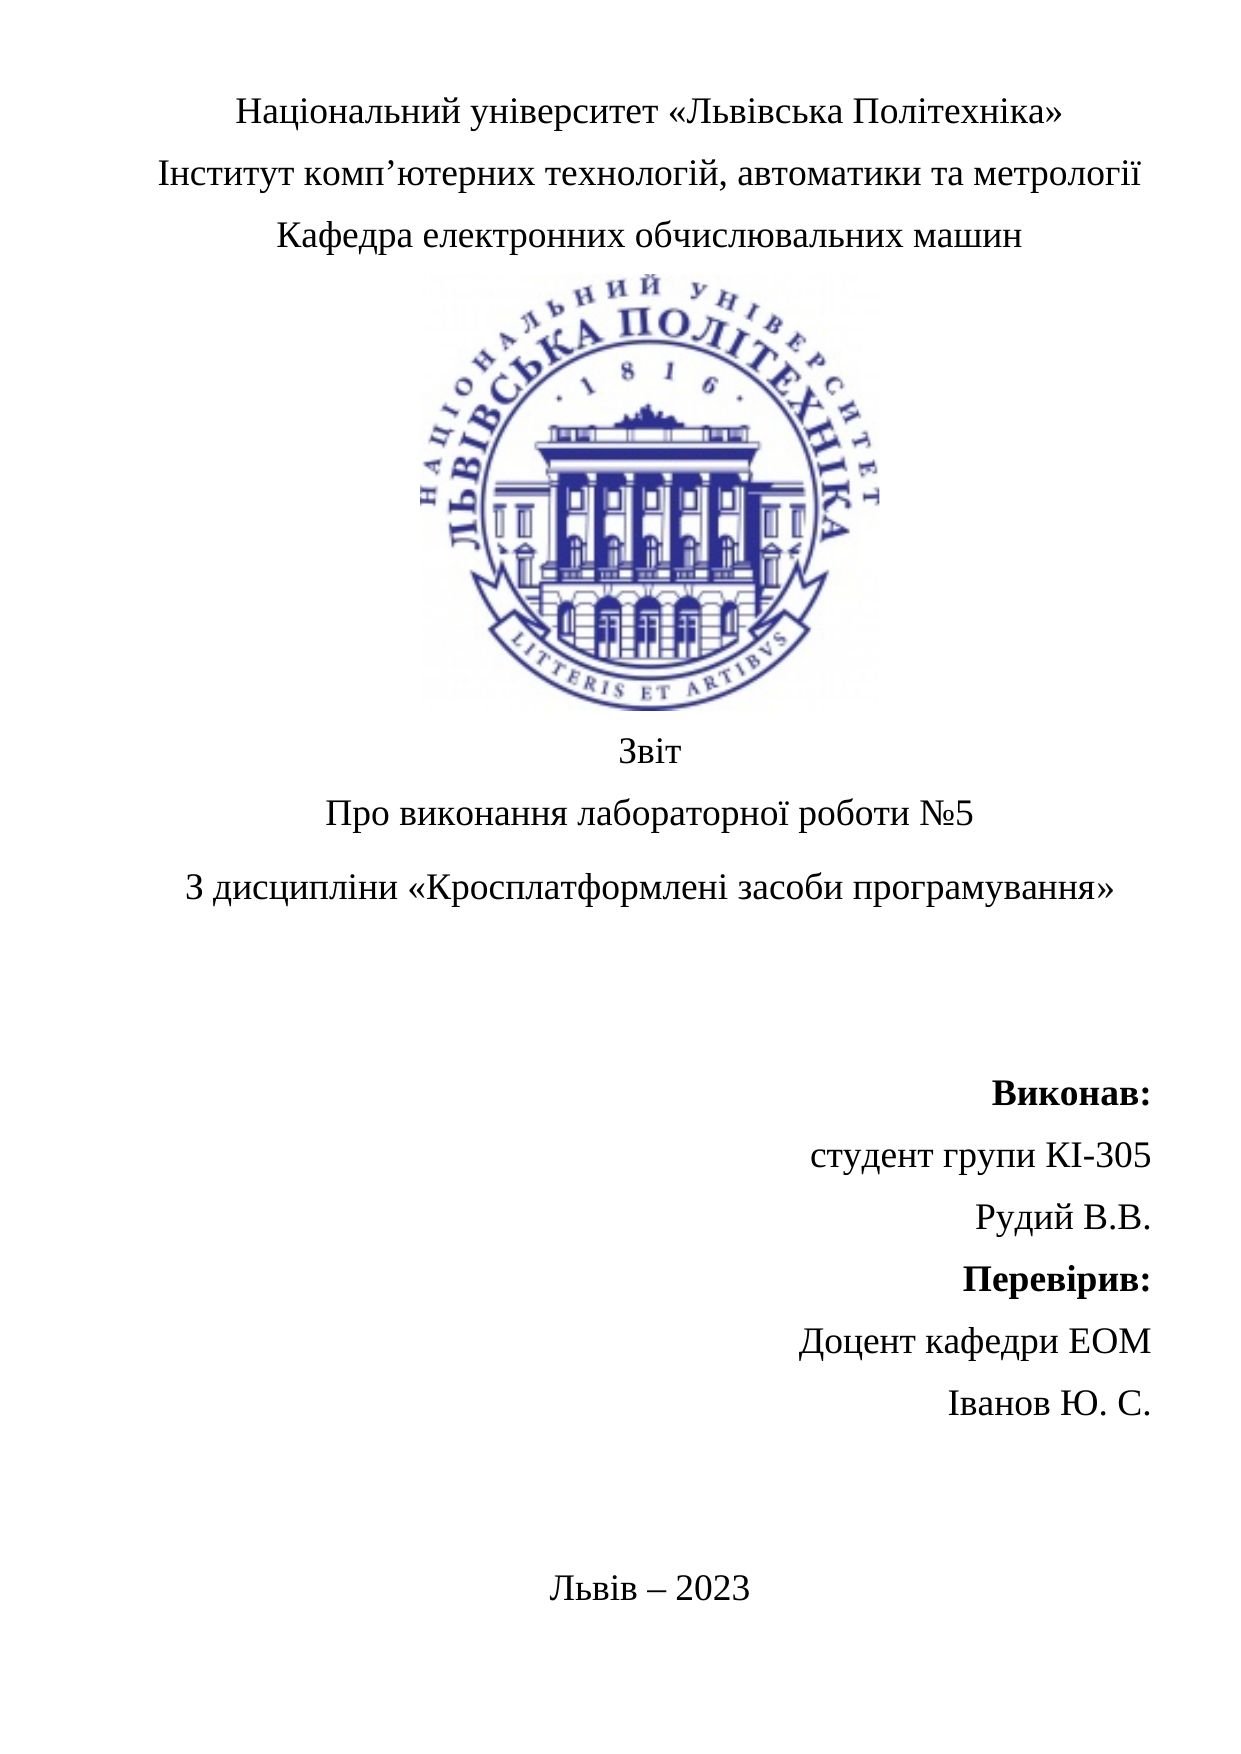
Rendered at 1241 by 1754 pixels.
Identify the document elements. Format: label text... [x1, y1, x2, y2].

text Львів – 2023 [148, 1566, 1152, 1609]
text Національний університет «Львівська Політехніка» [148, 88, 1152, 132]
text Доцент кафедри ЕОМ [148, 1318, 1152, 1361]
picture [420, 274, 880, 711]
text Рудий В.В. [148, 1194, 1152, 1237]
text Перевірив: [148, 1256, 1152, 1299]
text Іванов Ю. С. [148, 1380, 1152, 1423]
subtitle З дисципліни «Кросплатформлені засоби програмування» [148, 864, 1152, 907]
text Про виконання лабораторної роботи №5 [148, 790, 1152, 833]
text Інститут комп’ютерних технологій, автоматики та метрології [148, 150, 1152, 193]
text студент групи КІ-305 [148, 1132, 1152, 1176]
text Кафедра електронних обчислювальних машин [148, 212, 1152, 255]
text Звіт [148, 728, 1152, 771]
text Виконав: [148, 1071, 1152, 1114]
